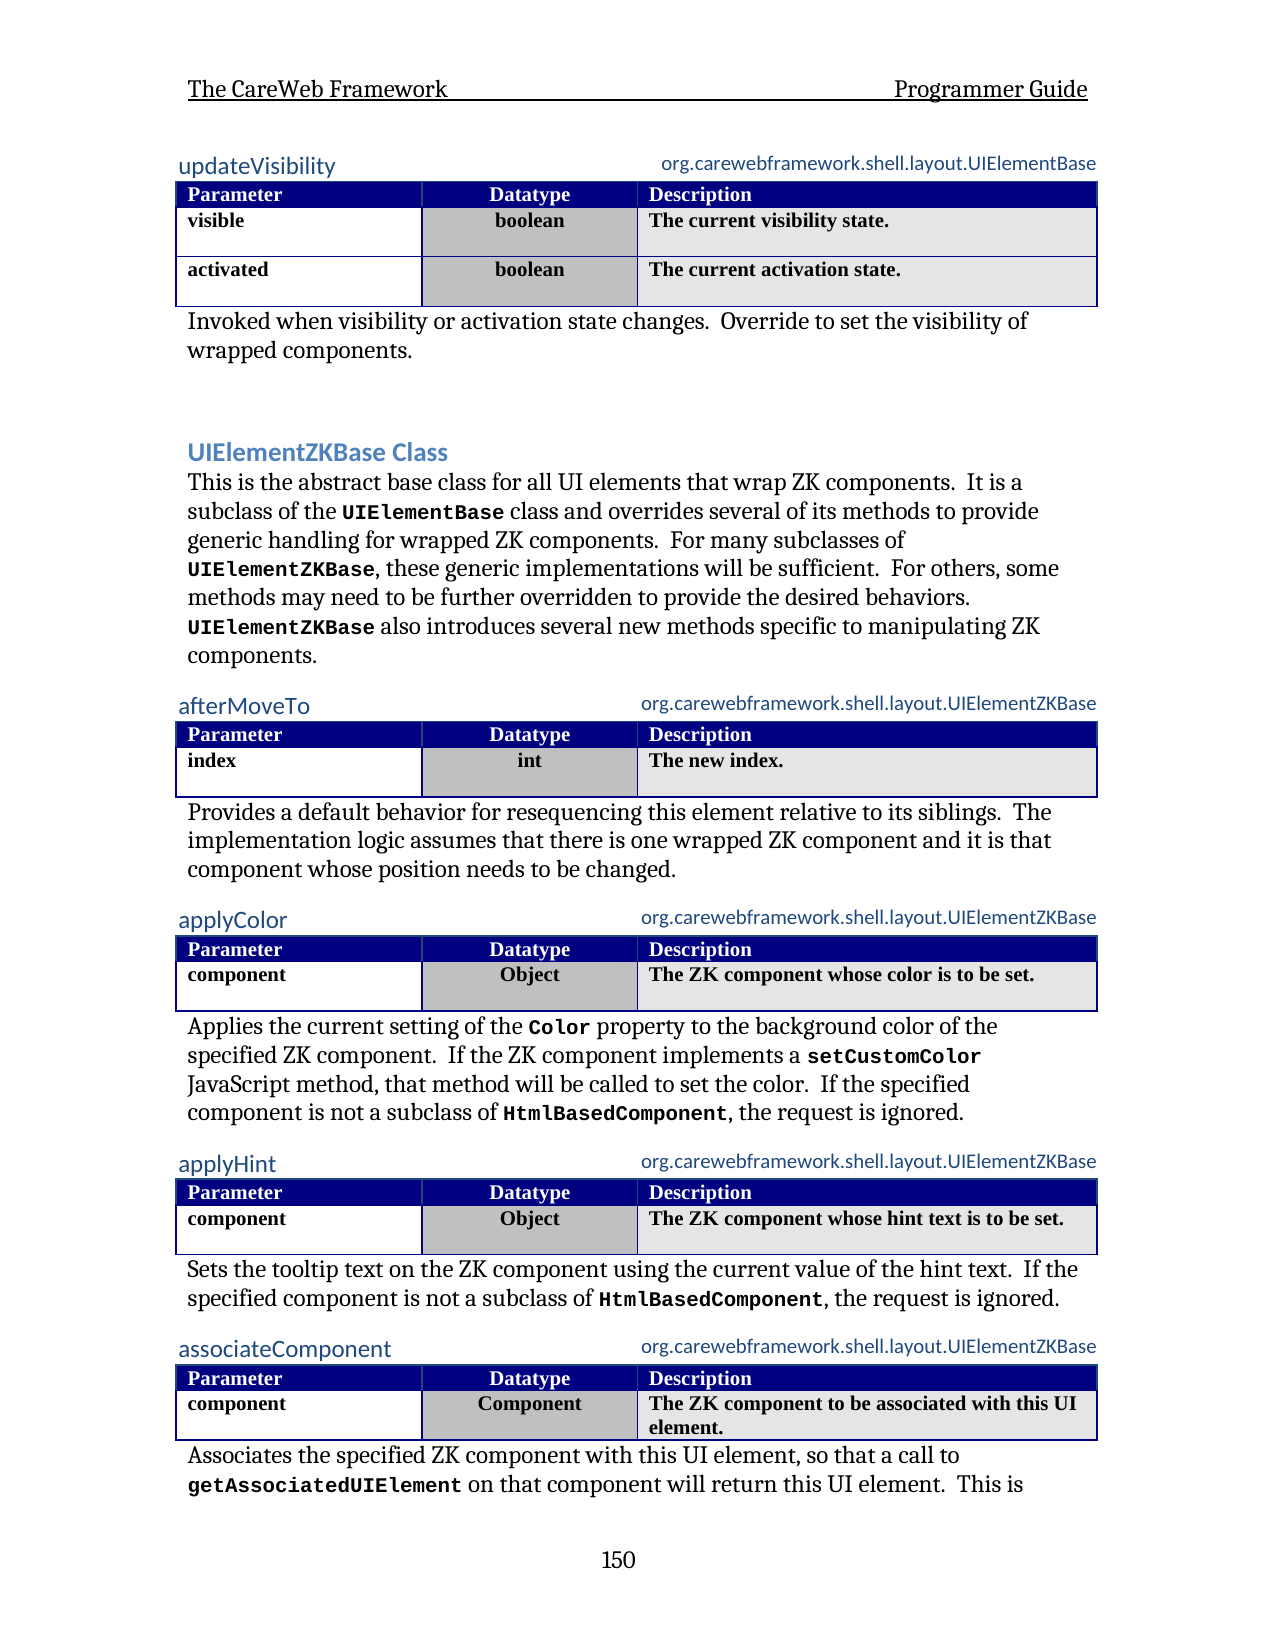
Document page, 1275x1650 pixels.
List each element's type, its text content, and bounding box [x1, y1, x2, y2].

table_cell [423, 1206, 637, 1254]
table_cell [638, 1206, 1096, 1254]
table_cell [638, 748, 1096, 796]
text Provides a default behavior for resequencing this element relative to its siblings. The implementation logic assumes that there is one wrapped ZK component and it is that component whose position needs to be changed. [187, 798, 1087, 884]
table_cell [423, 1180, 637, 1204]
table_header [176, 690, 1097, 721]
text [187, 1441, 1087, 1498]
text Sets the tooltip text on the ZK component using the current value of the hint text. If the specified component is not a subclass of HtmlBasedComponent, the request is ignored. [187, 1255, 1087, 1313]
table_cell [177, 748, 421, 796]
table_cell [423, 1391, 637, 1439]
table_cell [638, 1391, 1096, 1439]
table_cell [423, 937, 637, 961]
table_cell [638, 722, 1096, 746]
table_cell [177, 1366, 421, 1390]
text Applies the current setting of the Color property to the background color of the specified ZK component. If the ZK component implements a setCustomColor JavaScript method, that method will be called to set the color. If the specified component is not a subclass of HtmlBasedComponent, the request is ignored. [187, 1012, 1087, 1127]
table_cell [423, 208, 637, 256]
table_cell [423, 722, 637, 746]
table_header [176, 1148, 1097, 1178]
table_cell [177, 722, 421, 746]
text Invoked when visibility or activation state changes. Override to set the visibility of wrapped components. [187, 307, 1087, 364]
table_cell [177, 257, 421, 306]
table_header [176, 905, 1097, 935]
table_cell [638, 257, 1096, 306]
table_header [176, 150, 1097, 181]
text This is the abstract base class for all UI elements that wrap ZK components. It is a subclass of the UIElementBase class and overrides several of its methods to provide generic handling for wrapped ZK components. For many subclasses of UIElementZKBase, these generic implementations will be sufficient. For others, some methods may need to be further overridden to provide the desired behaviors. UIElementZKBase also introduces several new methods specific to manipulating ZK components. [187, 468, 1087, 669]
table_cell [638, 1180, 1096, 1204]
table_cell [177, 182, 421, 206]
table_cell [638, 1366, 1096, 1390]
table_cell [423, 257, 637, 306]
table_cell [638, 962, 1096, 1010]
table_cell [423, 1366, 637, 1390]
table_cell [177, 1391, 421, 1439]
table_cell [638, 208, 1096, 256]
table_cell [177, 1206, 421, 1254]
subtitle UIElementZKBase Class [187, 435, 1087, 468]
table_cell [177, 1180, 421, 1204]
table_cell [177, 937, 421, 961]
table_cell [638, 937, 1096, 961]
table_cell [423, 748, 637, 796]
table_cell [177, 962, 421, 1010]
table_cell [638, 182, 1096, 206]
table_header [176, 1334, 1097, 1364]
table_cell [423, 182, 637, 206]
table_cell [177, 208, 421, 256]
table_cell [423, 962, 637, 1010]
